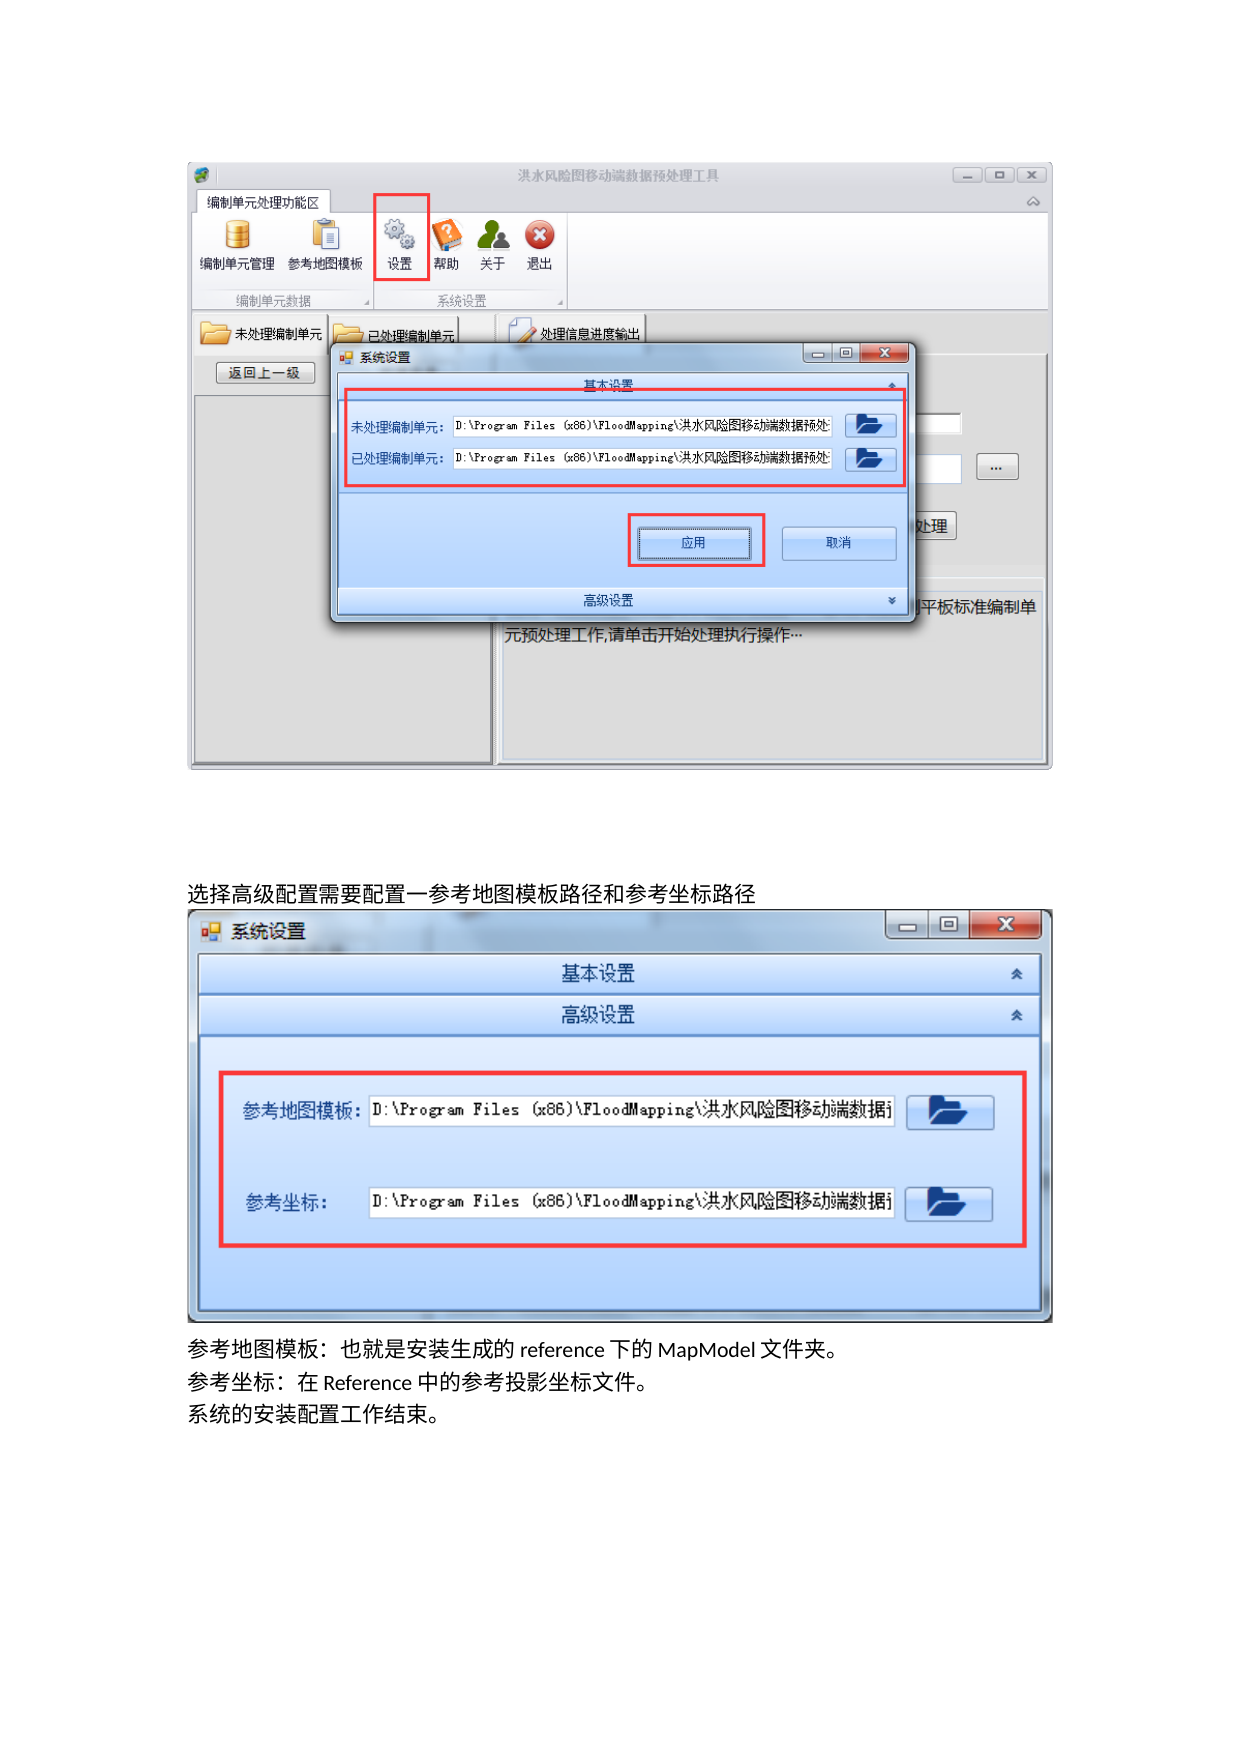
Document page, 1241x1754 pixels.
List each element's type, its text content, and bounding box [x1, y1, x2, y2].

picture [187, 909, 1053, 1323]
text 参考地图模板：也就是安装生成的reference下的MapModel文件夹。 [187, 1332, 1053, 1364]
text 选择高级配置需要配置一参考地图模板路径和参考坐标路径 [187, 877, 1053, 909]
text 系统的安装配置工作结束。 [187, 1397, 1053, 1429]
text 参考坐标：在Reference 中的参考投影坐标文件。 [187, 1364, 1053, 1397]
picture [187, 162, 1053, 770]
